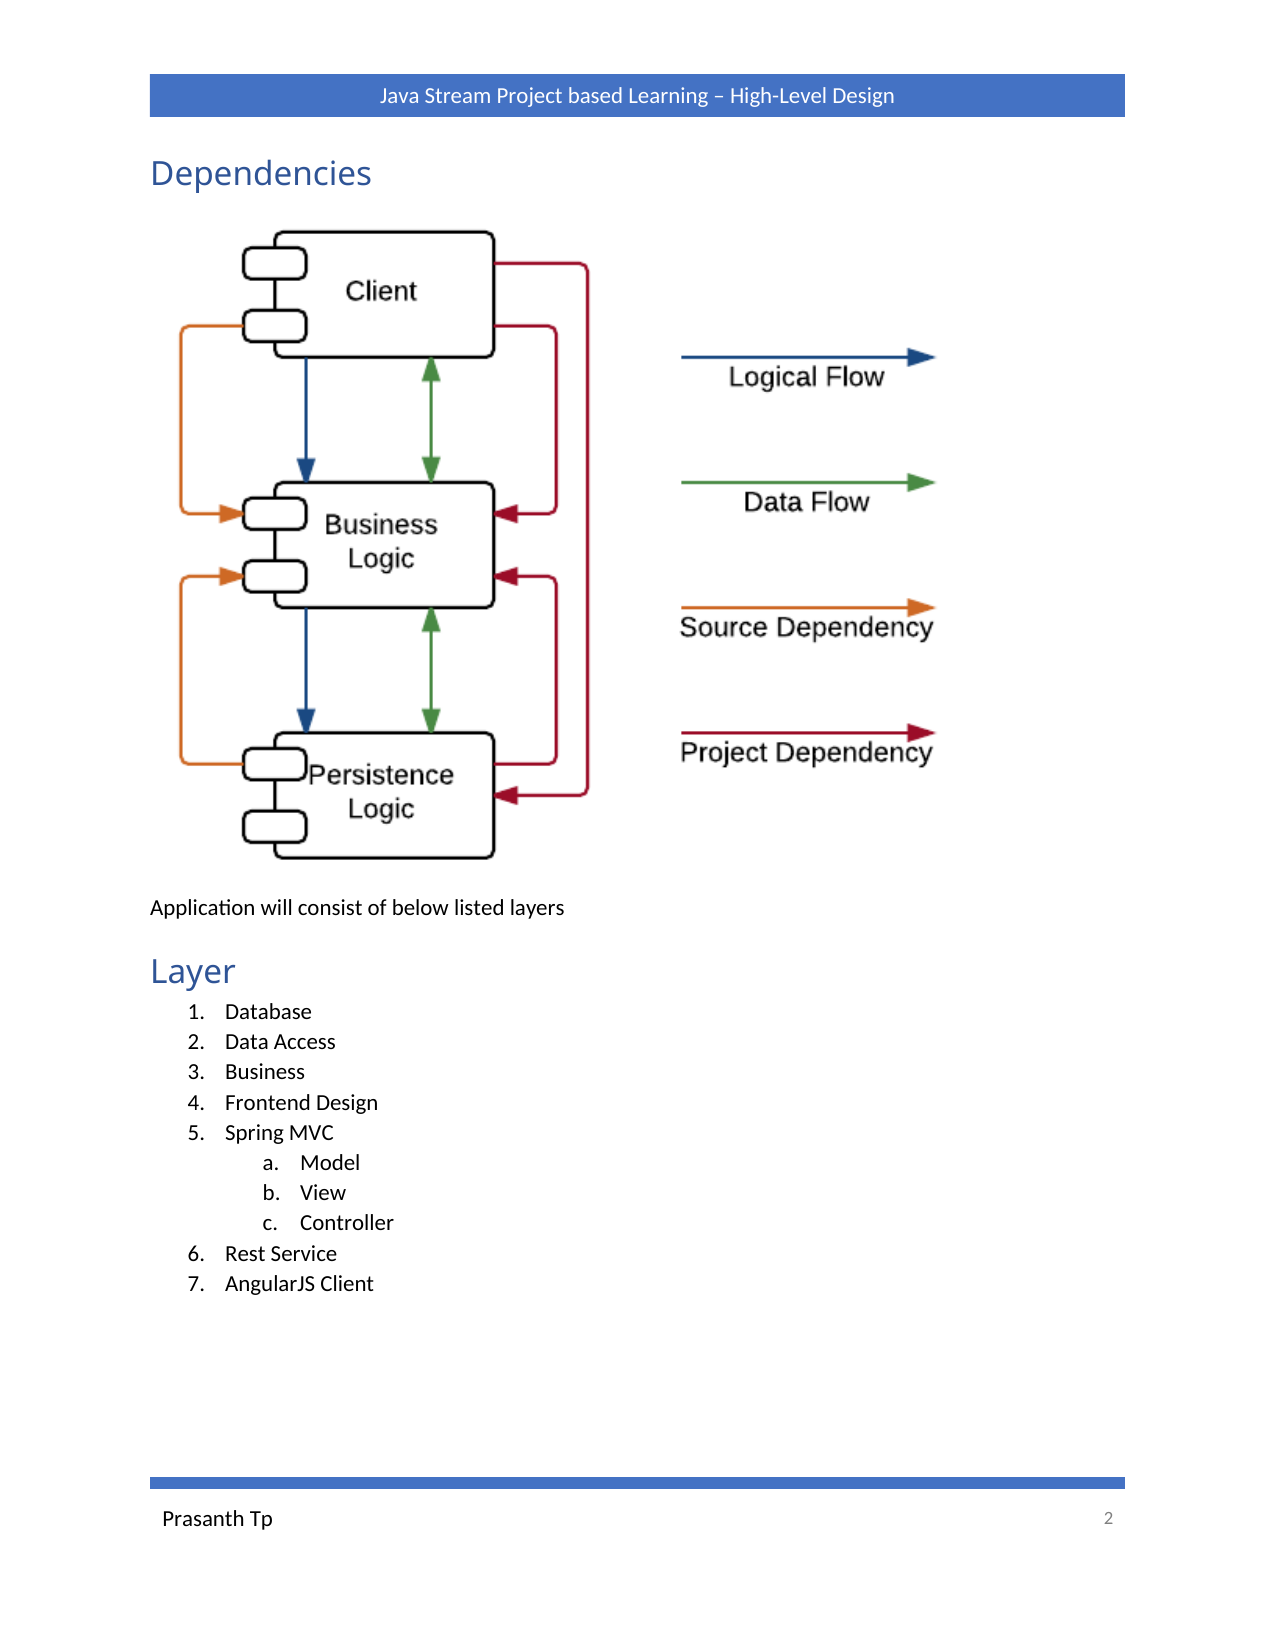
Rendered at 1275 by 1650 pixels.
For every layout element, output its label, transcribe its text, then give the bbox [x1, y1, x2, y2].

list AngularJS Client [187, 1269, 1125, 1297]
subtitle Dependencies [150, 150, 1125, 195]
list Spring MVC [187, 1118, 1125, 1146]
list Controller [262, 1208, 1125, 1236]
text Application will consist of below listed layers [150, 893, 1125, 921]
list Rest Service [187, 1239, 1125, 1267]
list View [262, 1178, 1125, 1206]
list Data Access [187, 1027, 1125, 1055]
picture [150, 198, 963, 874]
list Database [187, 997, 1125, 1025]
subtitle Layer [150, 948, 1125, 993]
list Business [187, 1057, 1125, 1085]
list Model [262, 1148, 1125, 1176]
list Frontend Design [187, 1088, 1125, 1116]
